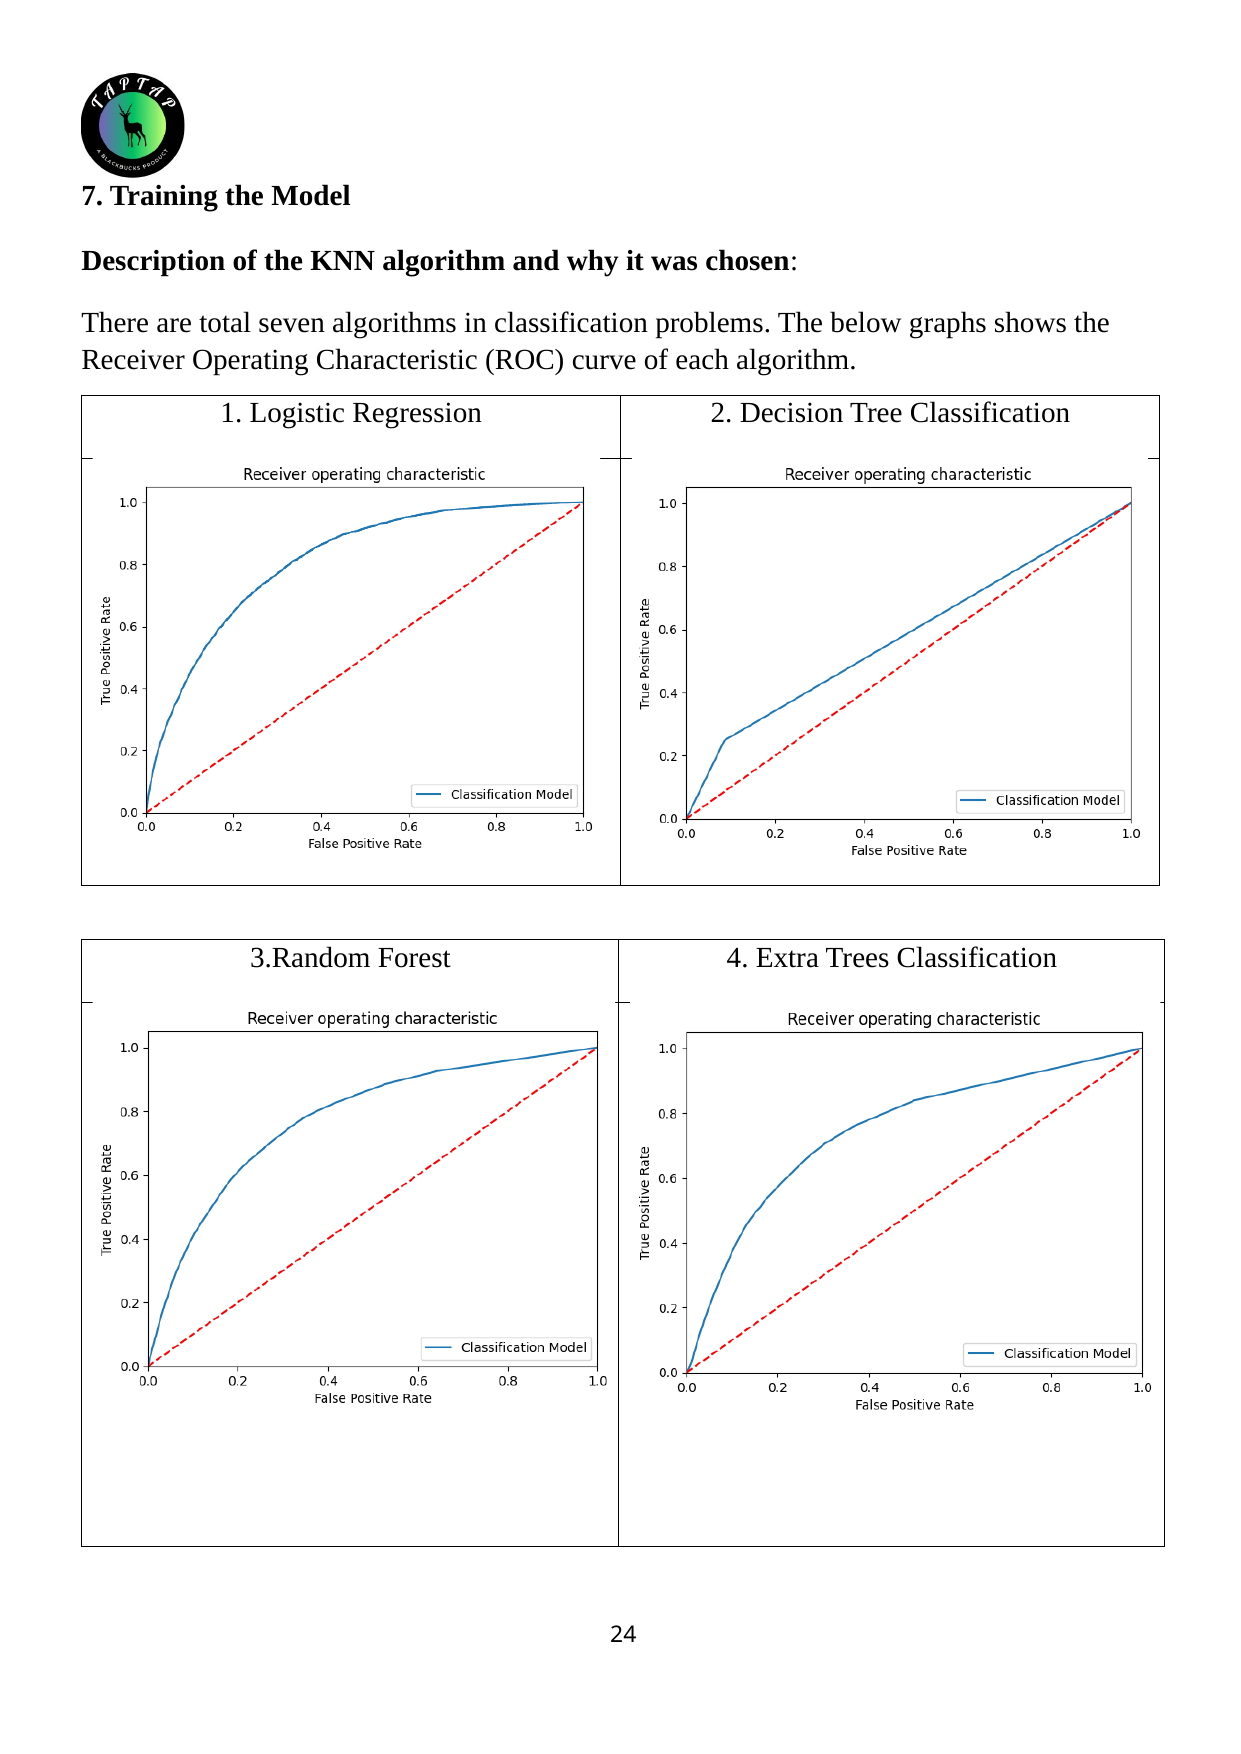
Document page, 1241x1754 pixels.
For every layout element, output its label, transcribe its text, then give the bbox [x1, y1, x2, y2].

table_header 1. Logistic Regression [82, 396, 620, 458]
text There are total seven algorithms in classification problems. The below graphs shows the Receiver Operating Characteristic (ROC) curve of each algorithm. [81, 306, 1165, 375]
table_header 4. Extra Trees Classification [619, 940, 1164, 1002]
table_cell [82, 459, 620, 885]
picture [92, 1002, 616, 1414]
table_header 3.Random Forest [82, 940, 618, 1002]
text Description of the KNN algorithm and why it was chosen: [81, 243, 1165, 276]
table_cell [82, 1003, 618, 1546]
picture [92, 458, 601, 859]
picture [81, 73, 185, 178]
table_cell [619, 1003, 1164, 1546]
table_cell [621, 459, 1159, 885]
picture [631, 458, 1149, 866]
subtitle 7. Training the Model [81, 178, 1165, 211]
picture [630, 1002, 1161, 1421]
table_header 2. Decision Tree Classification [621, 396, 1159, 458]
